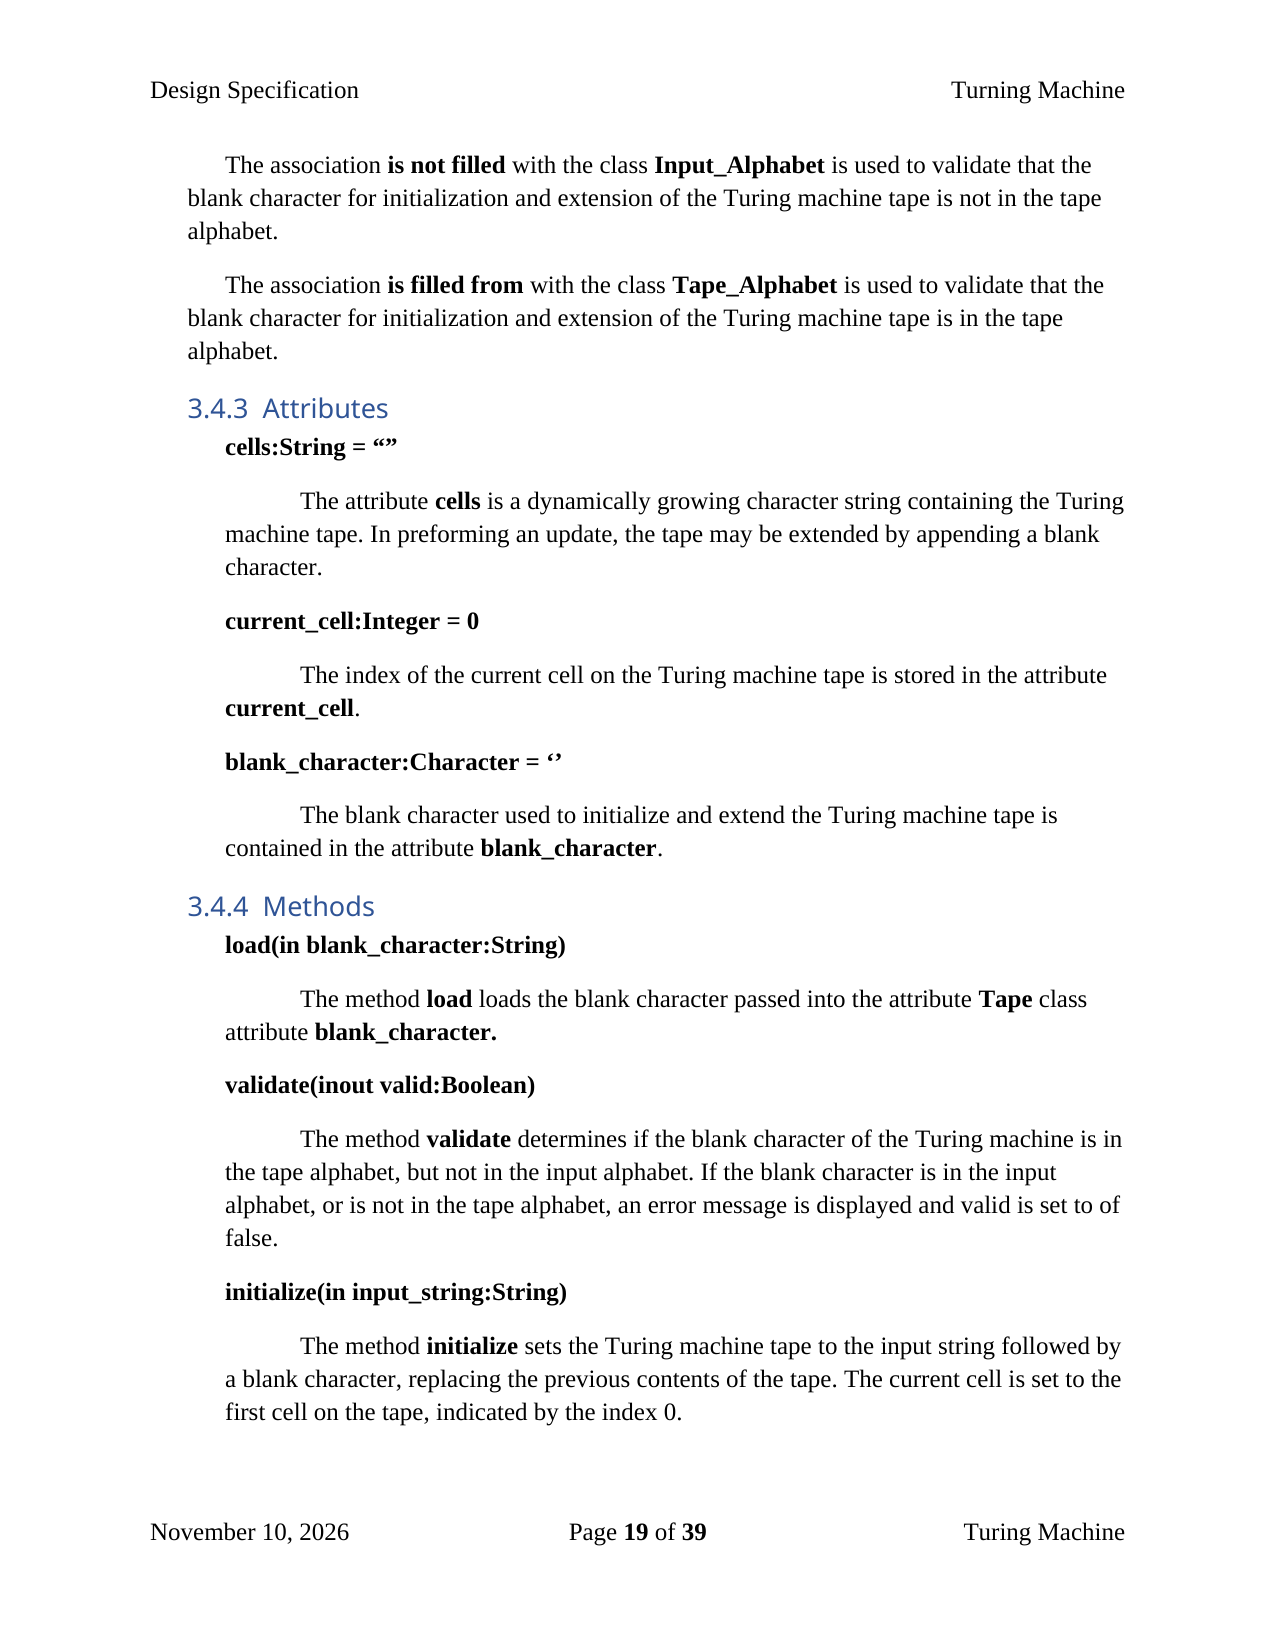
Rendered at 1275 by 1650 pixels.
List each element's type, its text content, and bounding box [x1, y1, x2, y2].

text The association is filled from with the class Tape_Alphabet is used to validate that the blank character for initialization and extension of the Turing machine tape is in the tape alphabet. [187, 270, 1125, 365]
text The index of the current cell on the Turing machine tape is stored in the attribute current_cell. [225, 660, 1125, 722]
text load(in blank_character:String) [225, 930, 1125, 958]
subtitle Attributes [187, 390, 1125, 427]
text The attribute cells is a dynamically growing character string containing the Turing machine tape. In preforming an update, the tape may be extended by appending a blank character. [225, 486, 1125, 581]
text The method load loads the blank character passed into the attribute Tape class attribute blank_character. [225, 984, 1125, 1045]
text The association is not filled with the class Input_Alphabet is used to validate that the blank character for initialization and extension of the Turing machine tape is not in the tape alphabet. [187, 150, 1125, 245]
text cells:String = “” [225, 432, 1125, 461]
text blank_character:Character = ‘’ [225, 747, 1125, 775]
text The blank character used to initialize and extend the Turing machine tape is contained in the attribute blank_character. [225, 801, 1125, 862]
text The method initialize sets the Turing machine tape to the input string followed by a blank character, replacing the previous contents of the tape. The current cell is set to the first cell on the tape, indicated by the index 0. [225, 1331, 1125, 1426]
subtitle Methods [187, 887, 1125, 924]
text current_cell:Integer = 0 [225, 606, 1125, 635]
text The method validate determines if the blank character of the Turing machine is in the tape alphabet, but not in the input alphabet. If the blank character is in the input alphabet, or is not in the tape alphabet, an error message is displayed and valid is set to of false. [225, 1124, 1125, 1252]
text initialize(in input_string:String) [225, 1277, 1125, 1306]
text validate(inout valid:Boolean) [225, 1071, 1125, 1099]
